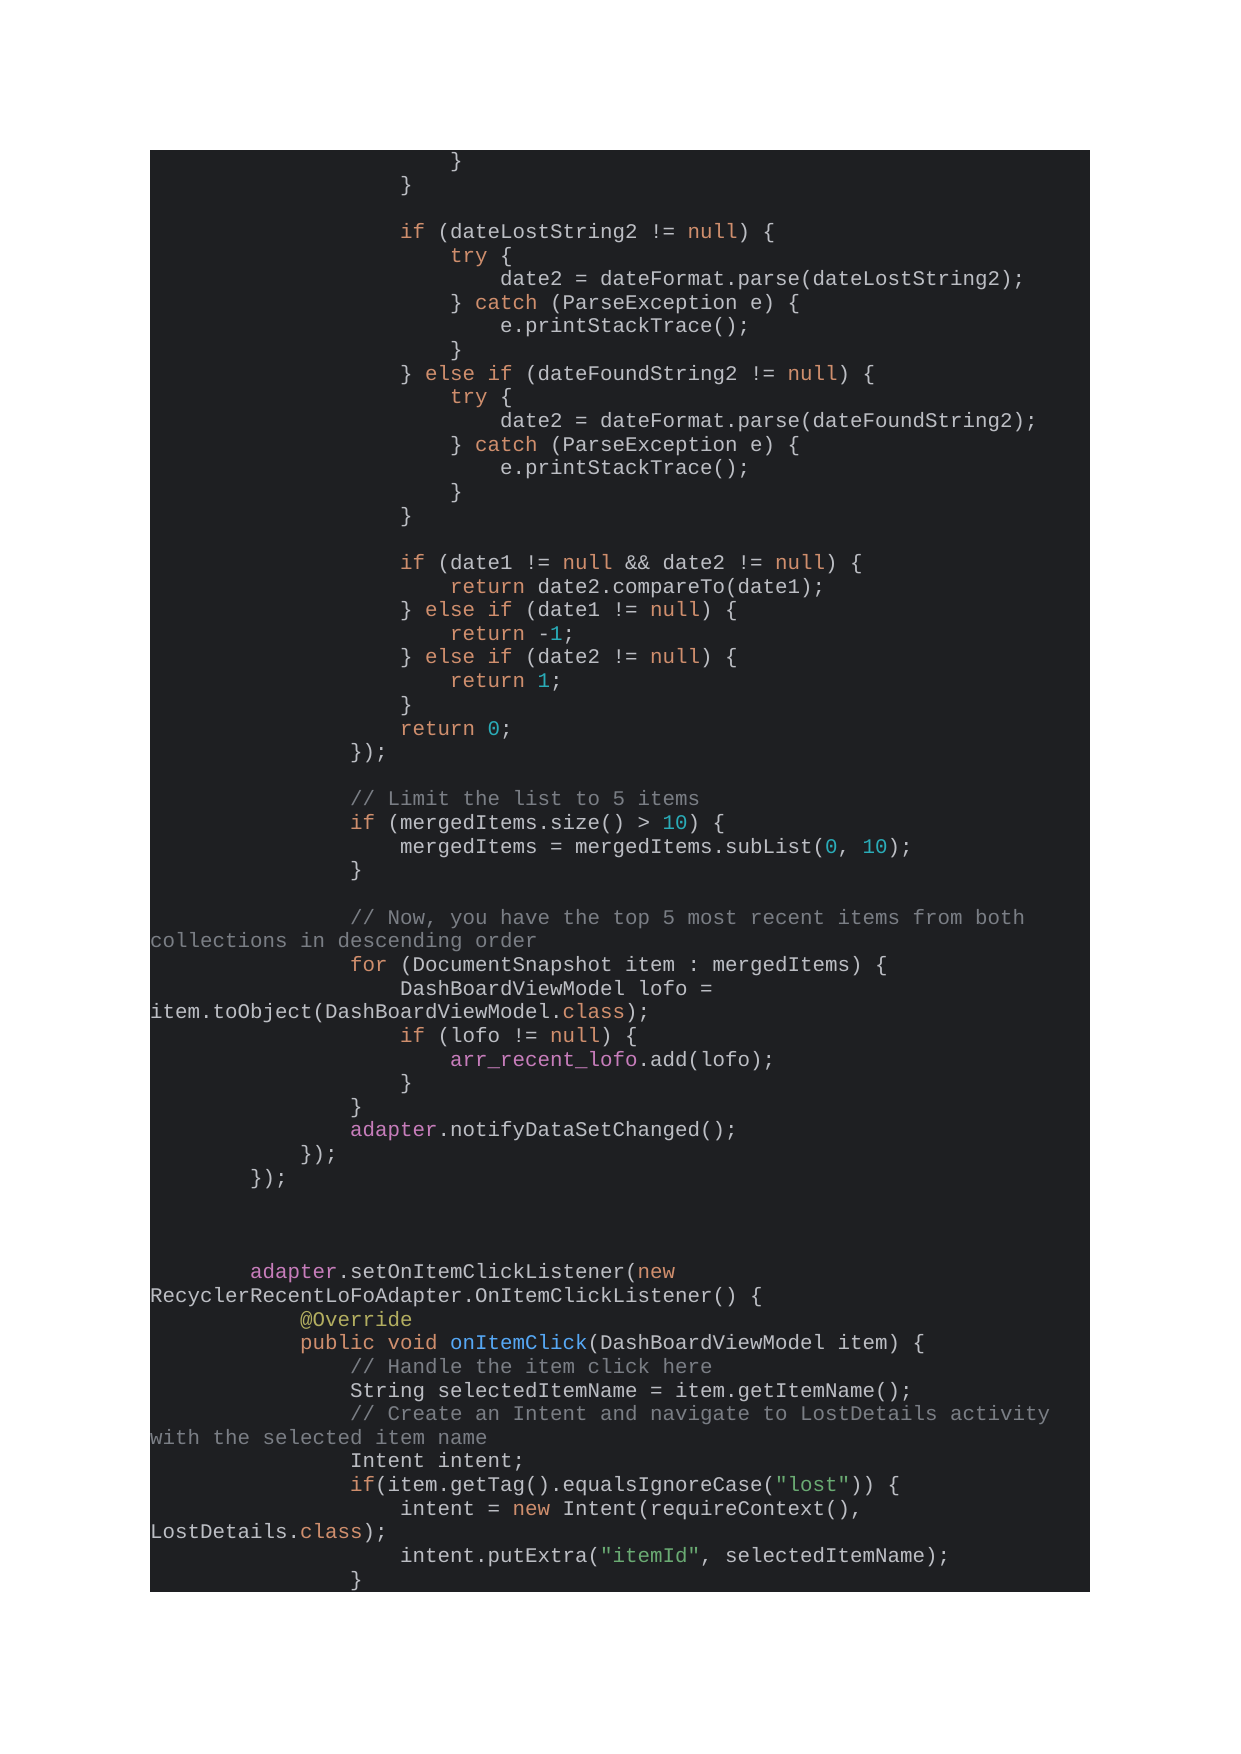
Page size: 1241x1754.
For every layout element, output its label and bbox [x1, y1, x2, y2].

text [150, 150, 1090, 1592]
